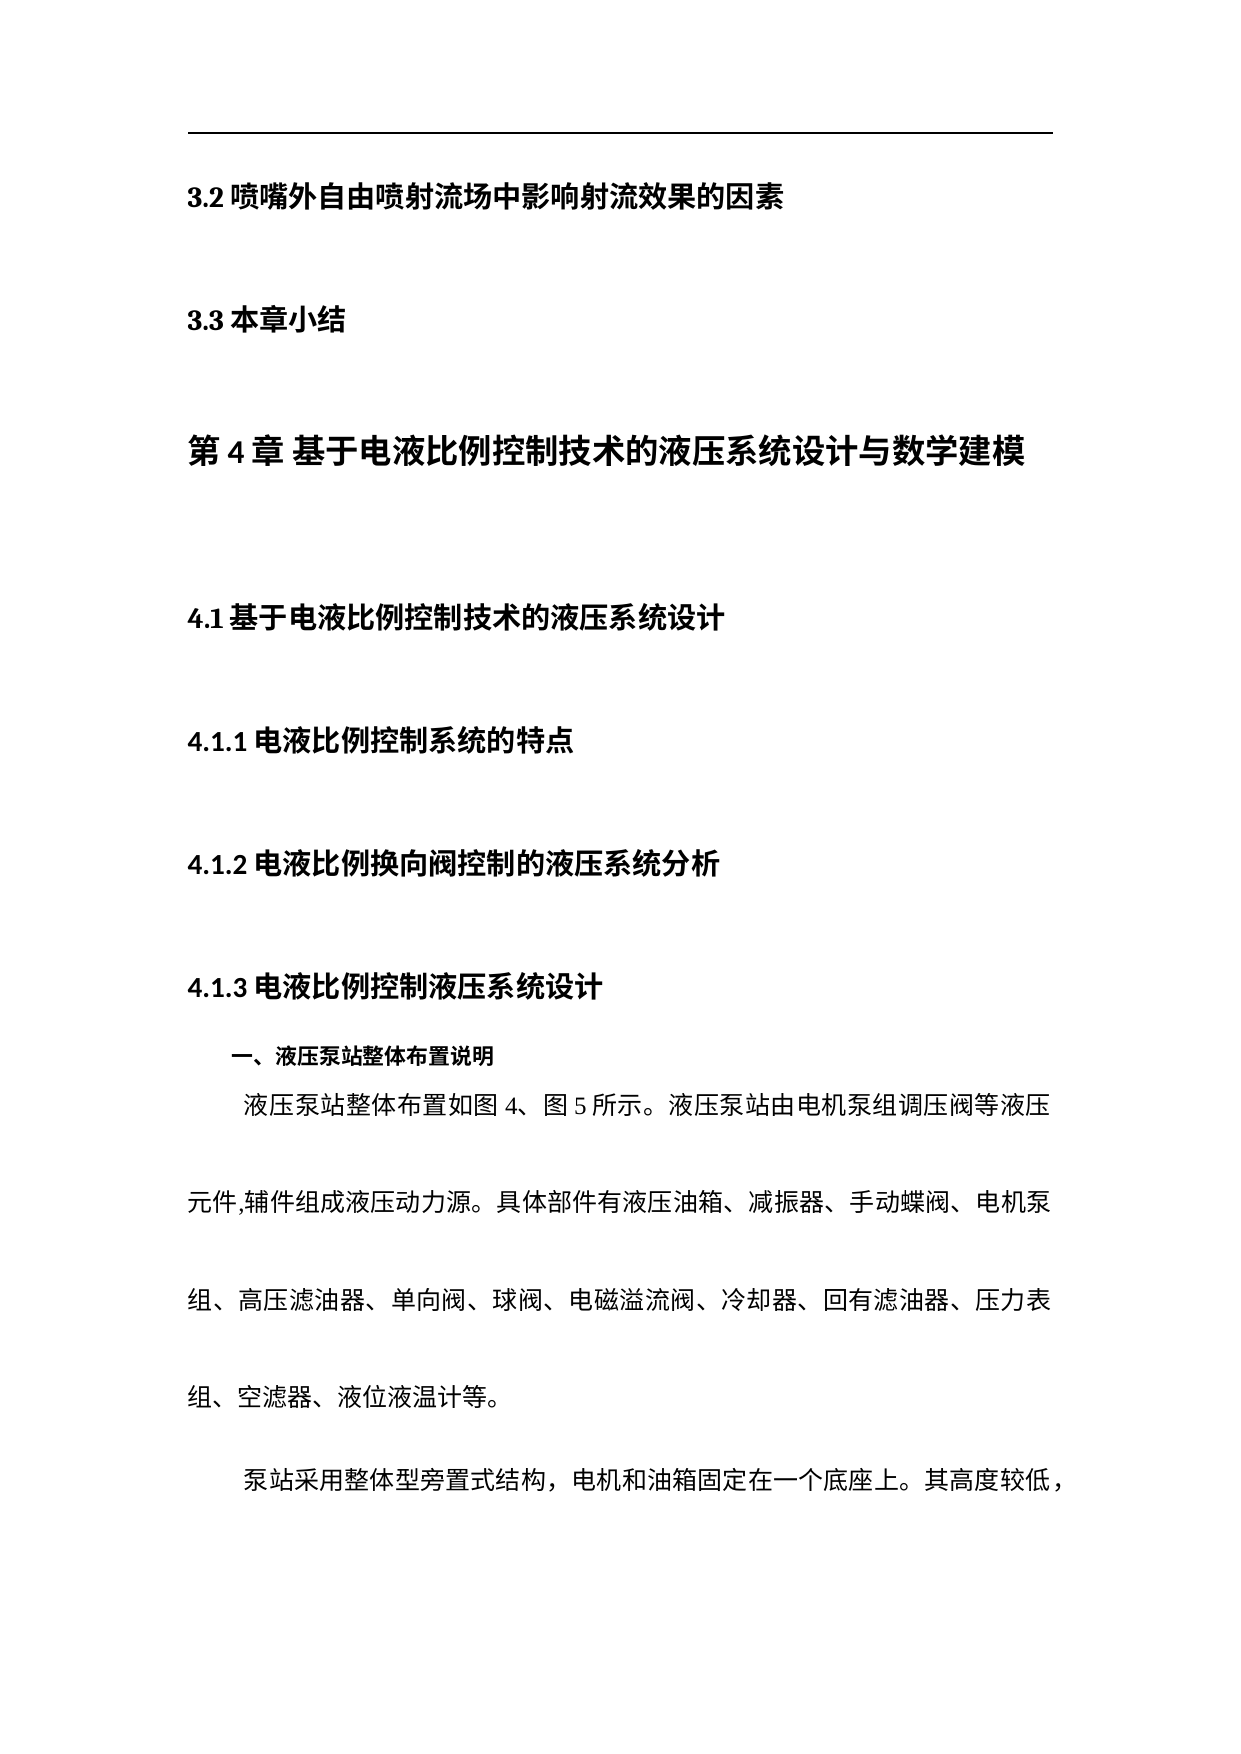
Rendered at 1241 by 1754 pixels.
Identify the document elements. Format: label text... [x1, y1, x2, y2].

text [187, 1446, 1053, 1511]
subtitle 4.1.1电液比例控制系统的特点 [187, 706, 1053, 771]
subtitle 3.2喷嘴外自由喷射流场中影响射流效果的因素 [187, 162, 1053, 227]
subtitle 第4章 基于电液比例控制技术的液压系统设计与数学建模 [187, 416, 1053, 481]
subtitle 3.3本章小结 [187, 285, 1053, 350]
text 液压泵站整体布置如图4、图5所示。液压泵站由电机泵组调压阀等液压元件,辅件组成液压动力源。具体部件有液压油箱、减振器、手动蝶阀、电机泵组、高压滤油器、单向阀、球阀、电磁溢流阀、冷却器、回有滤油器、压力表组、空滤器、液位液温计等。 [187, 1071, 1053, 1428]
subtitle 4.1基于电液比例控制技术的液压系统设计 [187, 583, 1053, 648]
text 一、液压泵站整体布置说明 [187, 1038, 1053, 1071]
subtitle 4.1.2电液比例换向阀控制的液压系统分析 [187, 829, 1053, 894]
subtitle 4.1.3电液比例控制液压系统设计 [187, 952, 1053, 1017]
